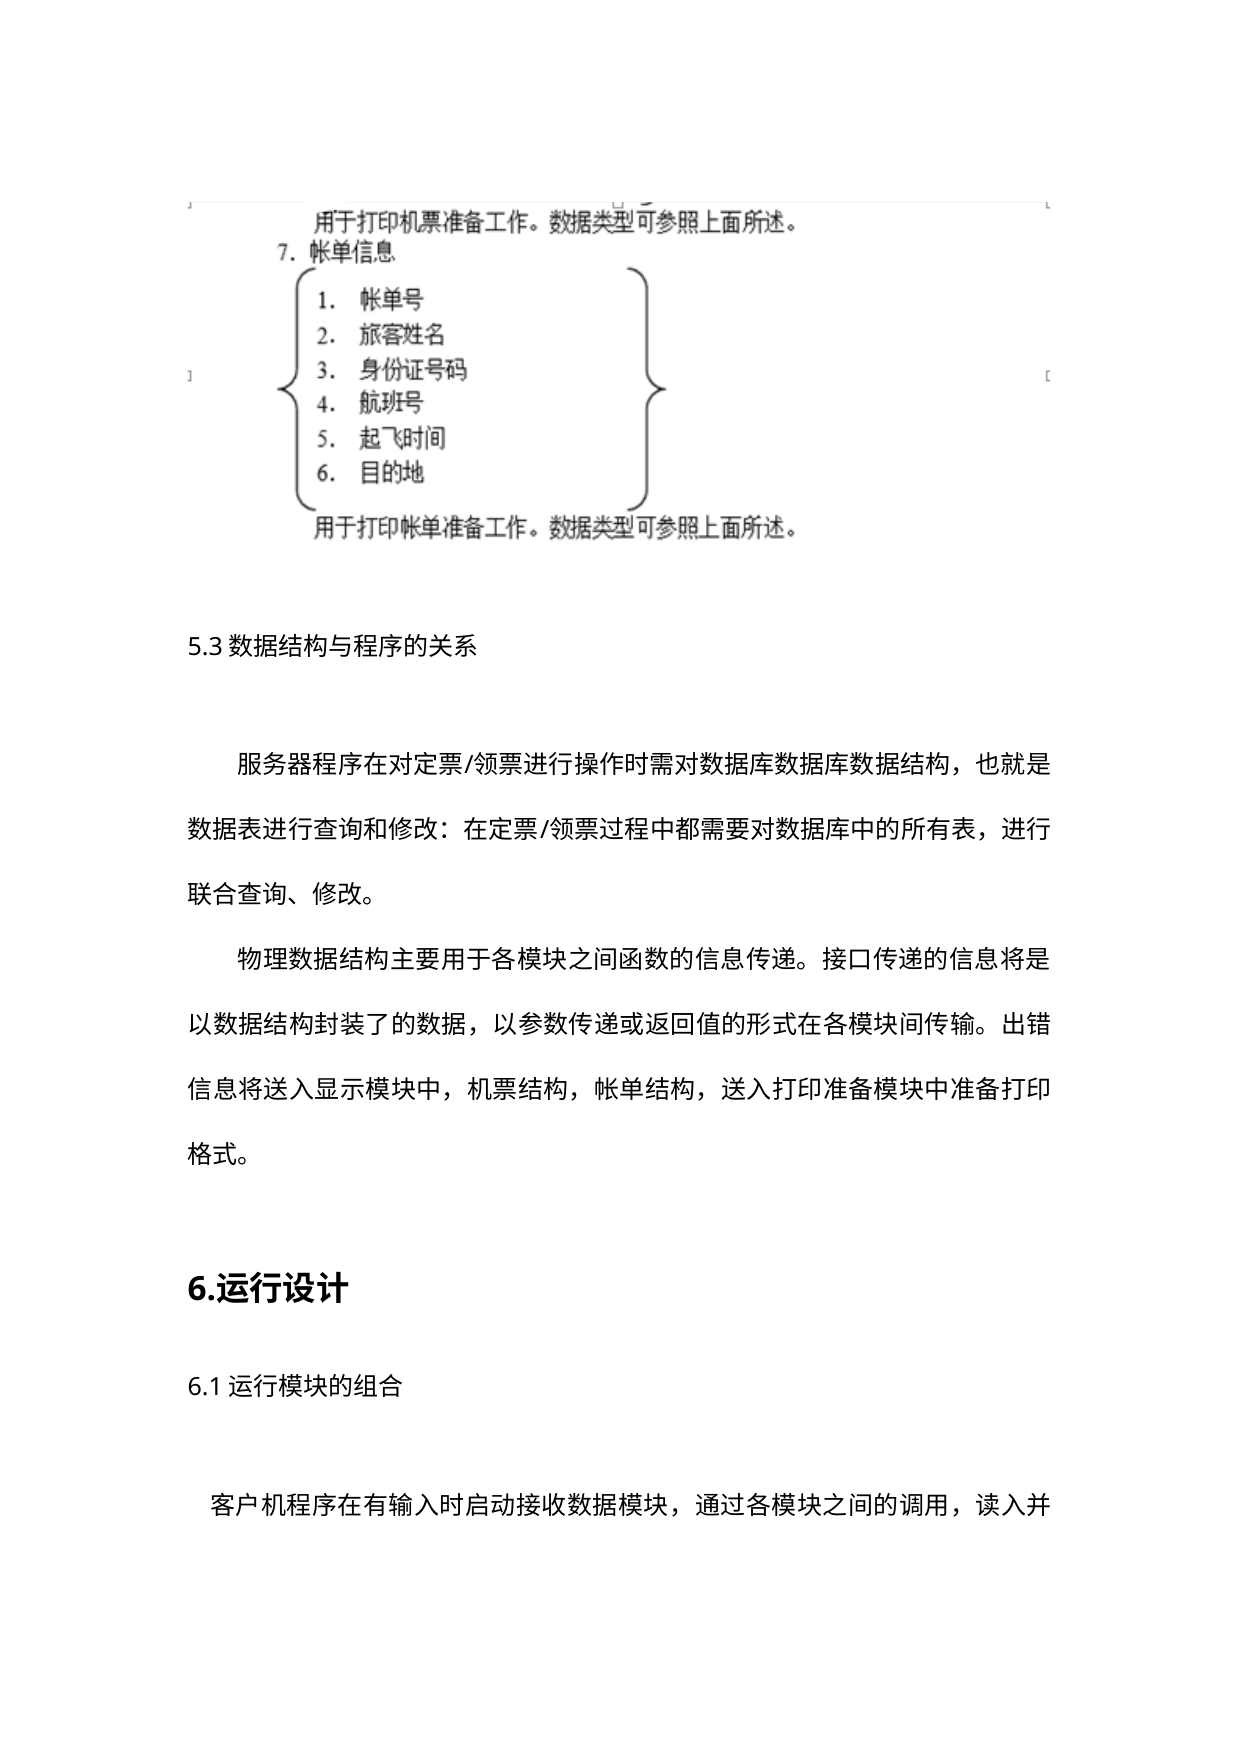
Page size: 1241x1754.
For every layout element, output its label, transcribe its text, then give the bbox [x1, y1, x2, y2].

text 服务器程序在对定票/领票进行操作时需对数据库数据库数据结构，也就是数据表进行查询和修改：在定票/领票过程中都需要对数据库中的所有表，进行联合查询、修改。 [187, 730, 1053, 925]
text 6.运行设计 [187, 1253, 1053, 1318]
picture [187, 202, 1050, 545]
text 6.1运行模块的组合 [187, 1352, 1053, 1417]
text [187, 1471, 1053, 1536]
text 物理数据结构主要用于各模块之间函数的信息传递。接口传递的信息将是以数据结构封装了的数据，以参数传递或返回值的形式在各模块间传输。出错信息将送入显示模块中，机票结构，帐单结构，送入打印准备模块中准备打印格式。 [187, 925, 1053, 1185]
text 5.3数据结构与程序的关系 [187, 612, 1053, 677]
